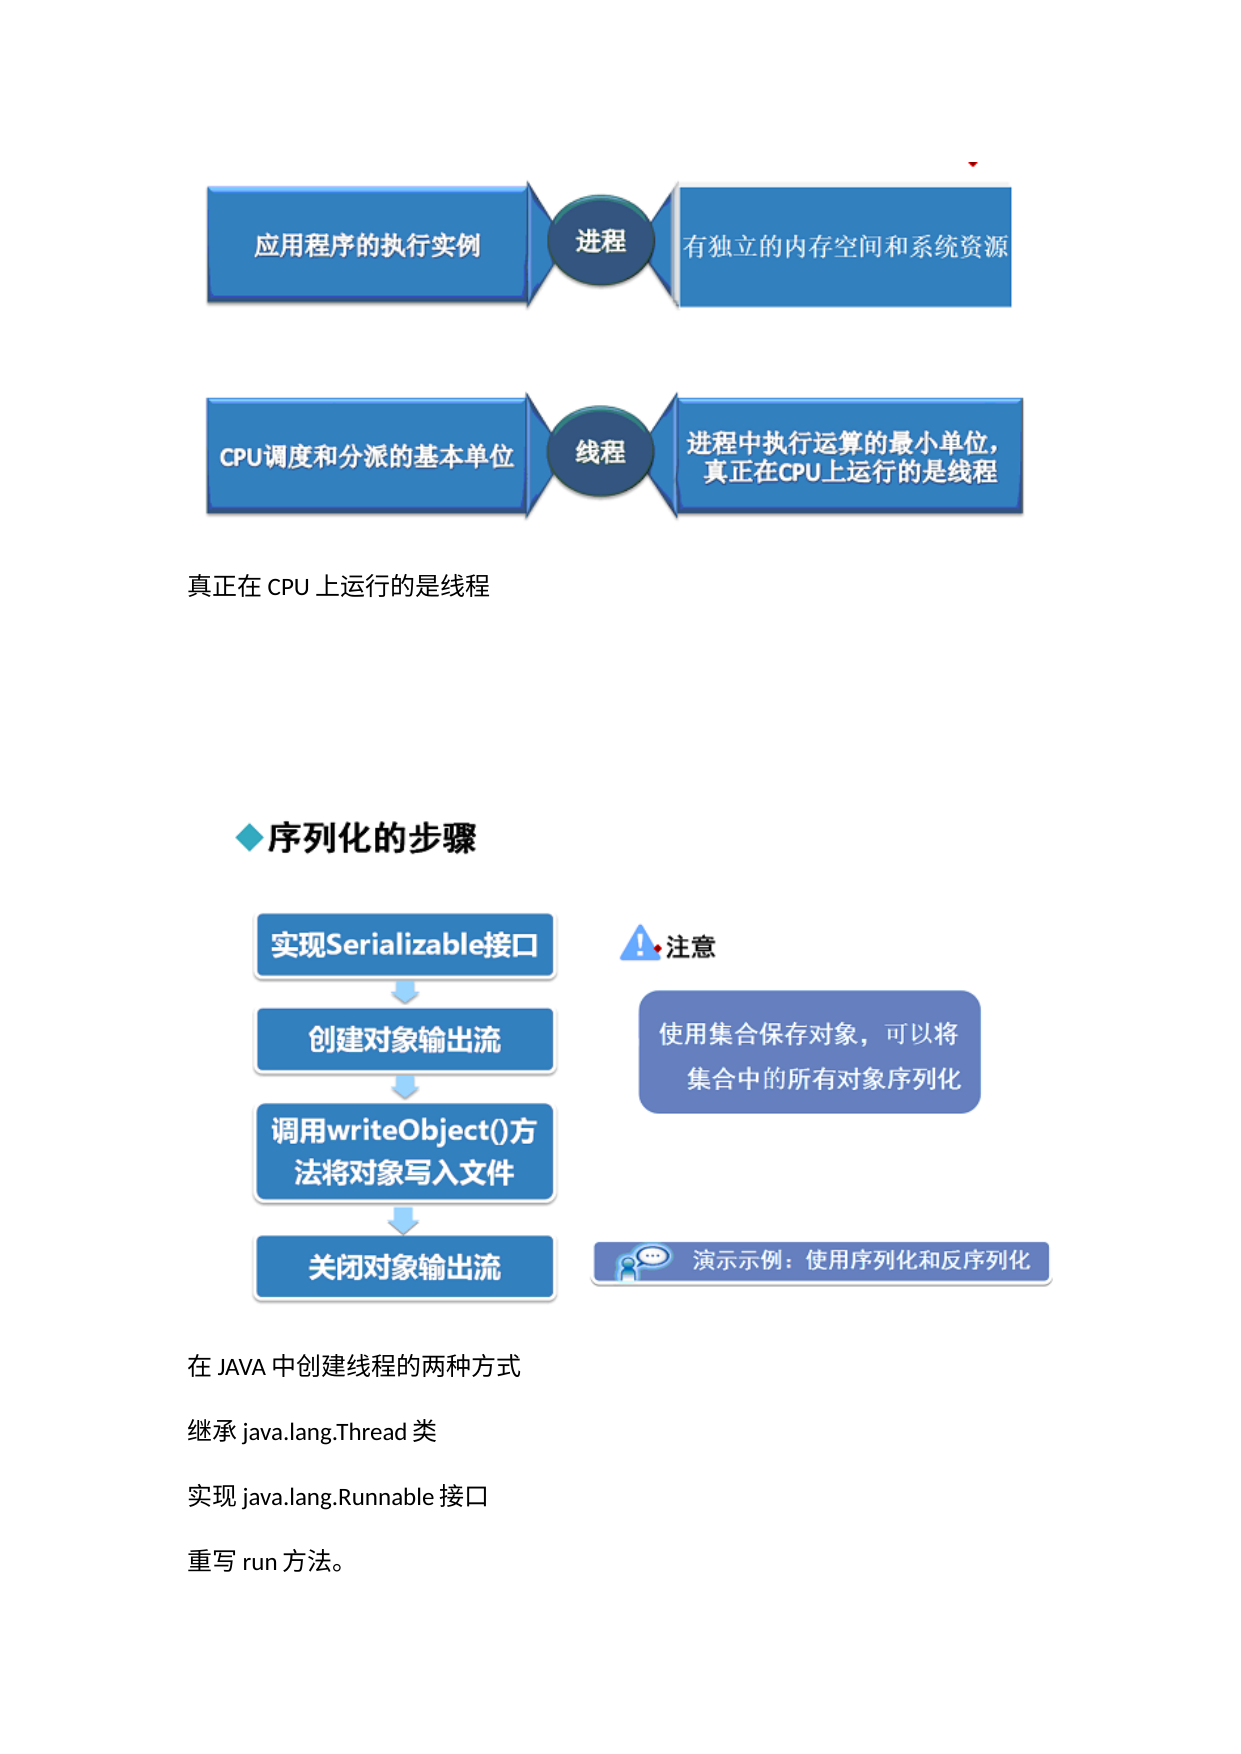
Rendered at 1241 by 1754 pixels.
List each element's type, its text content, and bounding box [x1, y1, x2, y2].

text 重写run方法。 [187, 1527, 1053, 1592]
picture [187, 812, 1053, 1309]
text 实现java.lang.Runnable接口 [187, 1462, 1053, 1527]
text 在JAVA中创建线程的两种方式 [187, 1332, 1053, 1397]
text 真正在CPU上运行的是线程 [187, 552, 1053, 617]
text 继承java.lang.Thread类 [187, 1397, 1053, 1462]
picture [187, 162, 1053, 527]
